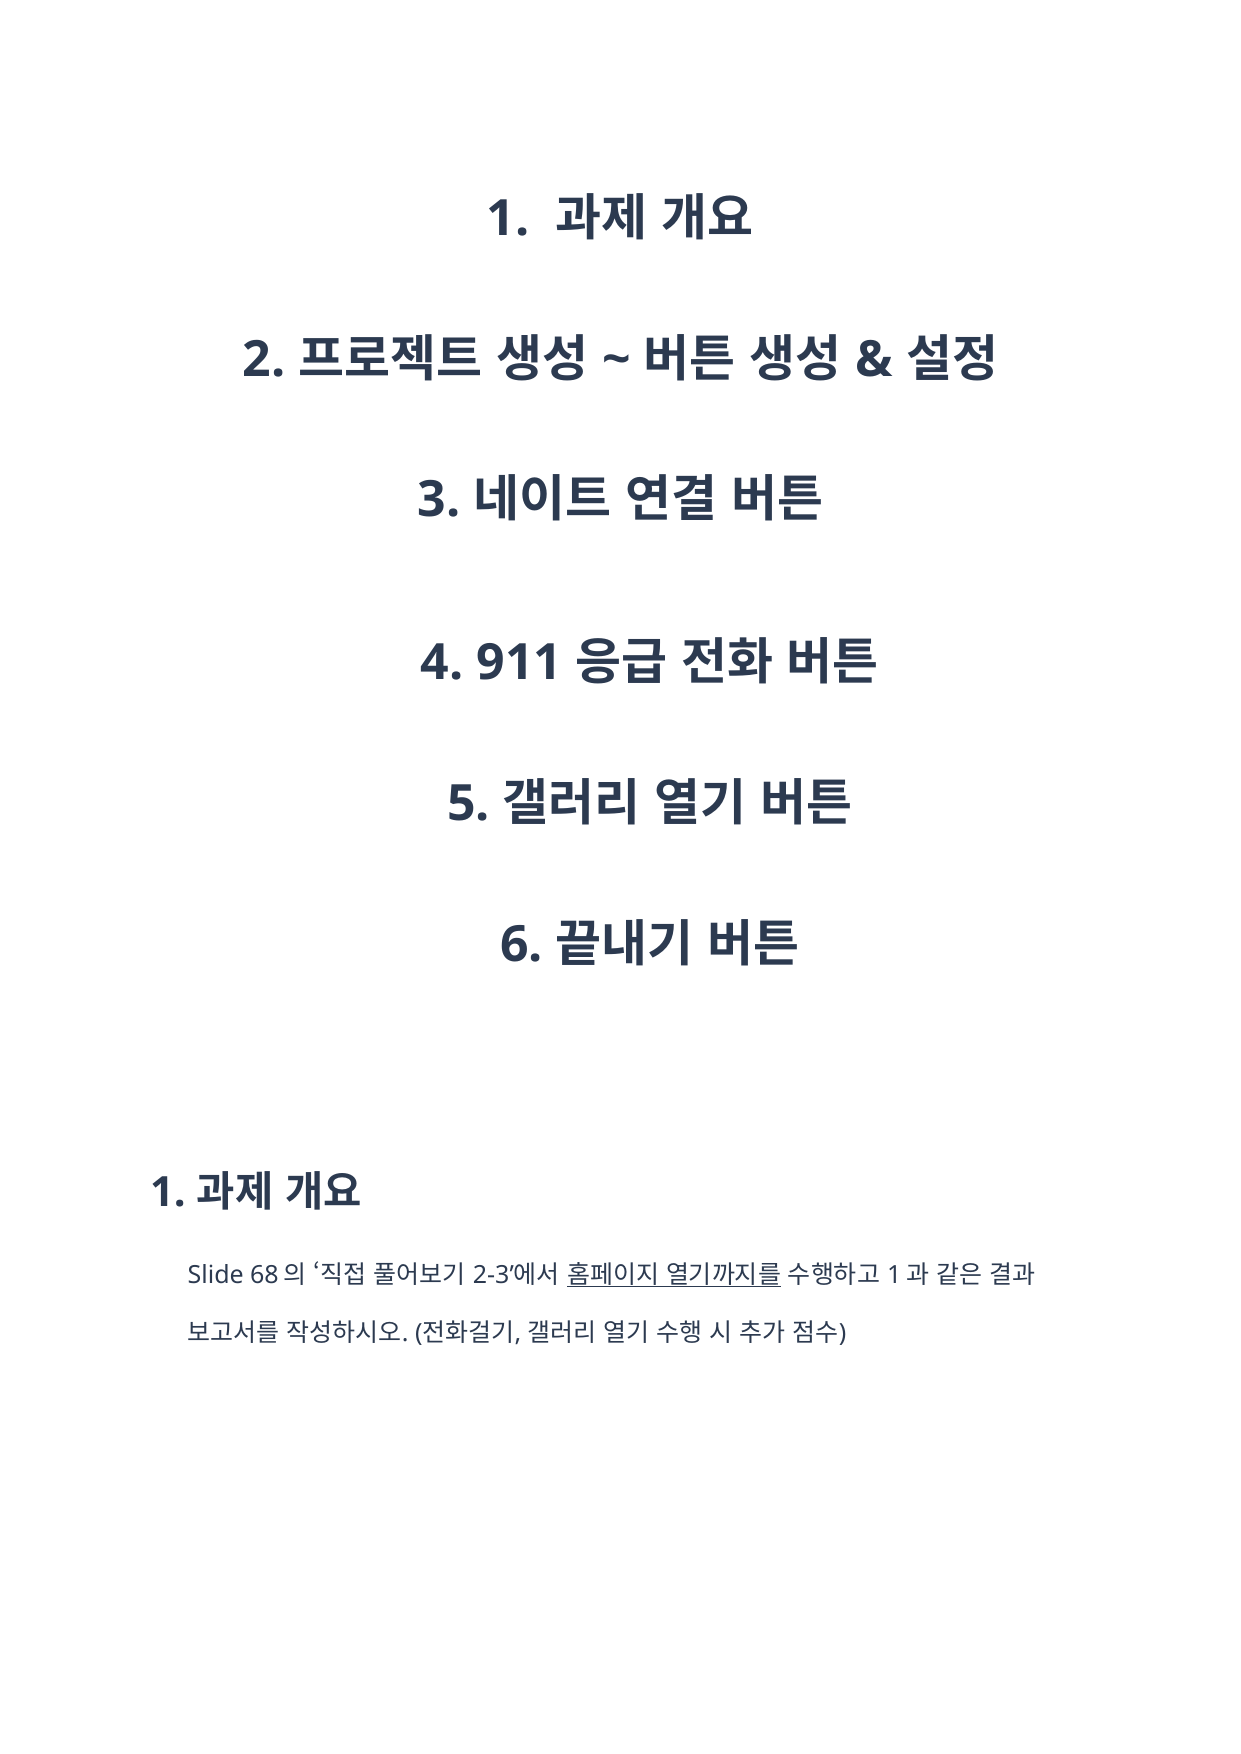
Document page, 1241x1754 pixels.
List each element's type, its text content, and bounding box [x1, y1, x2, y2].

list 끝내기 버튼 [209, 903, 1090, 976]
text Slide 68의 ‘직접 풀어보기 2-3’에서 홈페이지 열기까지를 수행하고 1과 같은 결과 보고서를 작성하시오. (전화걸기, 갤러리 열기 수행 시 추가 점수) [187, 1254, 1090, 1349]
list 네이트 연결 버튼 [150, 459, 1090, 532]
list 과제 개요 [150, 177, 1090, 250]
text 1. 과제 개요 [150, 1158, 1090, 1218]
list 911 응급 전화 버튼 [209, 622, 1090, 694]
list 갤러리 열기 버튼 [209, 763, 1090, 835]
list 프로젝트 생성 ~ 버튼 생성 & 설정 [150, 318, 1090, 391]
